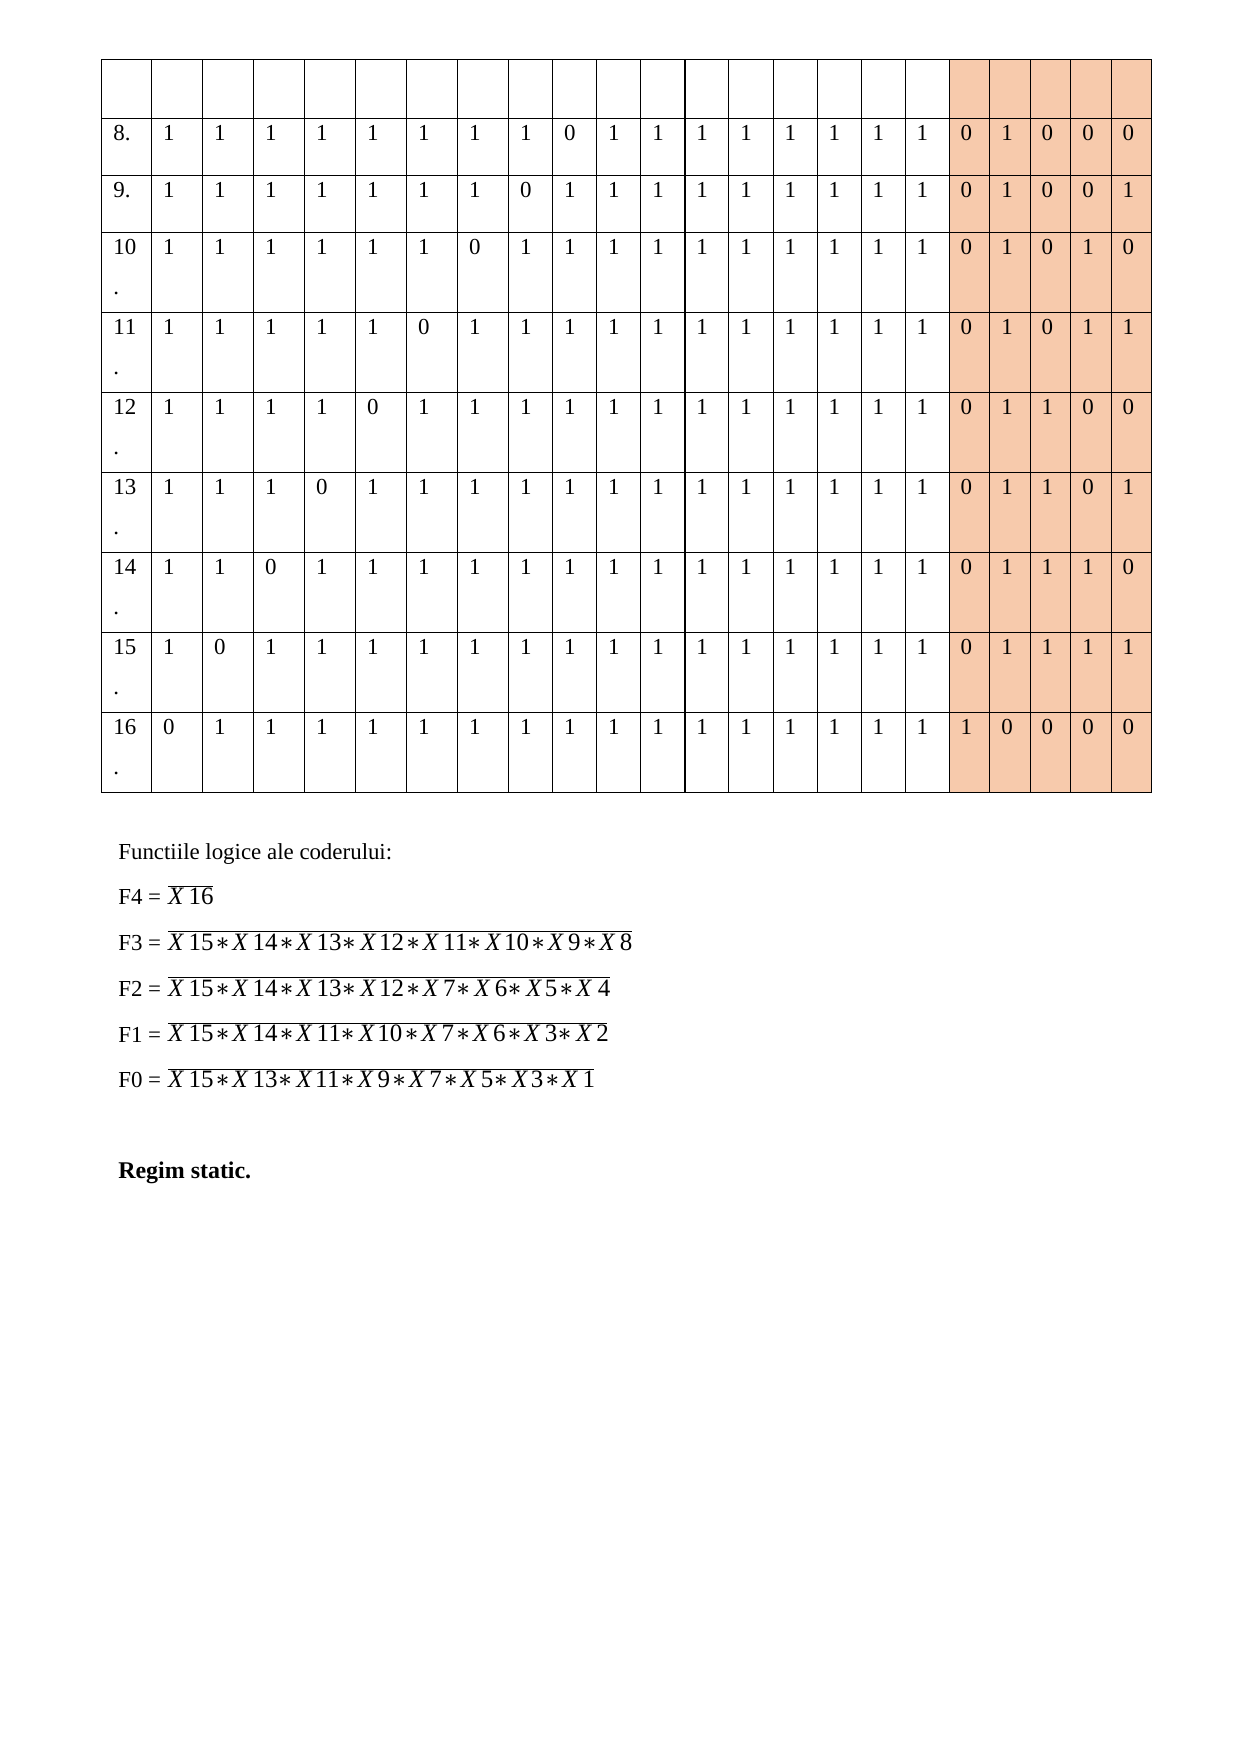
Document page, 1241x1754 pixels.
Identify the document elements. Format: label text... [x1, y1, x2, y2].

table_cell 1 [950, 713, 989, 792]
table_cell 1 [774, 553, 817, 632]
table_cell 1 [990, 176, 1030, 232]
table_cell 1 [305, 313, 355, 392]
table_cell 1 [407, 393, 457, 472]
table_cell 0 [1071, 176, 1111, 232]
table_cell 1 [509, 233, 552, 312]
table_cell 1 [356, 176, 406, 232]
table_cell 1 [509, 633, 552, 712]
table_cell 1 [729, 553, 773, 632]
table_cell 1 [305, 553, 355, 632]
table_cell 1 [862, 633, 905, 712]
table_cell 1 [152, 633, 202, 712]
table_cell 1 [862, 119, 905, 175]
table_cell 11. [102, 313, 151, 392]
table_cell 1 [203, 119, 253, 175]
table_cell 1 [906, 60, 949, 118]
table_cell 1 [254, 233, 304, 312]
table_cell 1 [686, 393, 728, 472]
table_cell 1 [254, 119, 304, 175]
table_cell 0 [950, 233, 989, 312]
table_cell 1 [356, 233, 406, 312]
table_cell 0 [458, 233, 508, 312]
table_cell 1 [641, 393, 684, 472]
table_cell 1 [152, 119, 202, 175]
table_cell 0 [1112, 233, 1151, 312]
table_cell 1 [509, 713, 552, 792]
table_cell 1 [686, 713, 728, 792]
table_cell 16. [102, 713, 151, 792]
table_cell 1 [990, 393, 1030, 472]
table_cell 1 [818, 393, 861, 472]
table_cell 1 [407, 633, 457, 712]
table_cell 1 [458, 119, 508, 175]
table_cell 1 [152, 233, 202, 312]
table_cell 0 [203, 633, 253, 712]
table_cell 0 [950, 313, 989, 392]
table_cell 1 [641, 313, 684, 392]
table_cell 1 [641, 119, 684, 175]
table_cell 1 [729, 60, 773, 118]
table_cell 1 [1031, 633, 1070, 712]
table_cell 0 [1112, 713, 1151, 792]
table_cell 1 [818, 553, 861, 632]
table_cell 1 [152, 313, 202, 392]
text F3 = [118, 928, 1152, 956]
table_cell 8. [102, 119, 151, 175]
table_cell 1 [862, 176, 905, 232]
table_cell 1 [597, 633, 640, 712]
table_cell 1 [356, 313, 406, 392]
table_cell 1 [509, 119, 552, 175]
table_cell 1 [990, 119, 1030, 175]
table_cell 0 [950, 176, 989, 232]
table_cell 1 [597, 313, 640, 392]
table_cell 1 [509, 60, 552, 118]
table_cell 0 [950, 393, 989, 472]
table_cell 1 [906, 393, 949, 472]
table_cell 1 [818, 176, 861, 232]
table_cell 13. [102, 473, 151, 552]
table_cell 1 [203, 713, 253, 792]
table_cell 1 [203, 60, 253, 118]
table_cell 0 [1031, 713, 1070, 792]
table_cell 12. [102, 393, 151, 472]
table_cell 1 [152, 60, 202, 118]
table_cell 0 [509, 176, 552, 232]
table_cell 1 [1071, 233, 1111, 312]
table_cell 1 [906, 313, 949, 392]
table_cell 1 [553, 553, 596, 632]
table_cell 1 [686, 313, 728, 392]
table_cell 0 [1031, 233, 1070, 312]
table_cell 1 [305, 119, 355, 175]
table_cell 1 [1112, 633, 1151, 712]
table_cell 10. [102, 233, 151, 312]
table_cell 0 [950, 553, 989, 632]
table_cell 1 [305, 393, 355, 472]
table_cell 0 [990, 60, 1030, 118]
table_cell 1 [458, 393, 508, 472]
table_cell 1 [254, 176, 304, 232]
table_cell 1 [686, 633, 728, 712]
table_cell 1 [254, 713, 304, 792]
table_cell 1 [641, 713, 684, 792]
table_cell 1 [407, 553, 457, 632]
table_cell 1 [509, 393, 552, 472]
table_cell 1 [862, 233, 905, 312]
table_cell 1 [862, 393, 905, 472]
table_cell 1 [553, 233, 596, 312]
table_cell 1 [305, 60, 355, 118]
table_cell 1 [356, 119, 406, 175]
table_cell 1 [774, 473, 817, 552]
table_cell 1 [906, 176, 949, 232]
table_cell 1 [1031, 393, 1070, 472]
table_cell 1 [254, 60, 304, 118]
table_cell 1 [458, 553, 508, 632]
table_cell 1 [686, 119, 728, 175]
table_cell 0 [1071, 393, 1111, 472]
table_cell 1 [458, 60, 508, 118]
table_cell 1 [305, 176, 355, 232]
table_cell 1 [597, 393, 640, 472]
table_cell 1 [729, 713, 773, 792]
table_cell 1 [818, 233, 861, 312]
table_cell 1 [774, 233, 817, 312]
table_cell 14. [102, 553, 151, 632]
table_cell 1 [407, 473, 457, 552]
text F2 = [118, 974, 1152, 1002]
table_cell 1 [641, 633, 684, 712]
table_cell 1 [990, 313, 1030, 392]
table_cell 1 [356, 473, 406, 552]
table_cell 1 [686, 176, 728, 232]
table_cell 1 [254, 393, 304, 472]
table_cell 1 [906, 553, 949, 632]
table_cell 0 [407, 313, 457, 392]
table_cell 1 [407, 60, 457, 118]
table_cell 1 [729, 313, 773, 392]
table_cell 1 [774, 393, 817, 472]
table_cell 1 [1071, 553, 1111, 632]
table_cell 0 [950, 119, 989, 175]
table_cell 1 [906, 713, 949, 792]
table_cell 1 [553, 713, 596, 792]
table_cell 1 [407, 176, 457, 232]
text F4 = [118, 882, 1152, 910]
table_cell 0 [356, 393, 406, 472]
table_cell 1 [686, 233, 728, 312]
table_cell 1 [203, 176, 253, 232]
table_cell 1 [729, 393, 773, 472]
table_cell 0 [553, 119, 596, 175]
table_cell 1 [774, 633, 817, 712]
table_cell 1 [906, 119, 949, 175]
table_cell 0 [597, 60, 640, 118]
table_cell 1 [407, 713, 457, 792]
table_cell 1 [1071, 633, 1111, 712]
table_cell 1 [203, 393, 253, 472]
table_cell 1 [553, 60, 596, 118]
table_cell 1 [254, 313, 304, 392]
table_cell 1 [774, 313, 817, 392]
table_cell 1 [597, 119, 640, 175]
table_cell 0 [950, 60, 989, 118]
table_cell 1 [597, 176, 640, 232]
table_cell 1 [254, 633, 304, 712]
table_cell 0 [950, 633, 989, 712]
table_cell 1 [686, 553, 728, 632]
table_cell 1 [152, 176, 202, 232]
table_cell 1 [458, 713, 508, 792]
table_cell 1 [1071, 313, 1111, 392]
table_cell 9. [102, 176, 151, 232]
table_cell 1 [597, 473, 640, 552]
table_cell 1 [774, 60, 817, 118]
table_cell 1 [597, 553, 640, 632]
table_cell 0 [1112, 553, 1151, 632]
table_cell 1 [1031, 553, 1070, 632]
table_cell 1 [818, 313, 861, 392]
table_cell 1 [990, 553, 1030, 632]
table_cell 1 [818, 633, 861, 712]
table_cell 0 [1112, 393, 1151, 472]
table_cell 1 [356, 713, 406, 792]
table_cell 1 [686, 473, 728, 552]
table_cell 0 [1071, 713, 1111, 792]
table_cell 1 [305, 713, 355, 792]
table_cell 1 [729, 176, 773, 232]
table_cell 1 [254, 473, 304, 552]
table_cell 0 [305, 473, 355, 552]
table_cell 1 [458, 633, 508, 712]
table_cell 0 [1071, 473, 1111, 552]
table_cell 1 [553, 473, 596, 552]
table_cell 1 [862, 473, 905, 552]
table_cell 1 [641, 553, 684, 632]
table_cell 1 [597, 713, 640, 792]
table_cell 0 [990, 713, 1030, 792]
table_cell 1 [818, 119, 861, 175]
table_cell 0 [950, 473, 989, 552]
table_cell 0 [1071, 119, 1111, 175]
table_cell 1 [1031, 60, 1070, 118]
table_cell 1 [686, 60, 728, 118]
text F1 = [118, 1020, 1152, 1048]
table_cell 1 [356, 633, 406, 712]
table_cell 1 [1071, 60, 1111, 118]
table_cell 1 [1031, 473, 1070, 552]
table_cell 1 [862, 713, 905, 792]
table_cell 1 [1112, 313, 1151, 392]
table_cell 0 [1031, 313, 1070, 392]
table_cell 1 [641, 176, 684, 232]
table_cell 1 [305, 633, 355, 712]
table_cell 1 [818, 473, 861, 552]
table_cell 1 [774, 713, 817, 792]
table_cell 1 [458, 313, 508, 392]
table_cell 1 [553, 393, 596, 472]
table_cell 1 [818, 60, 861, 118]
table_cell 1 [906, 633, 949, 712]
table_cell 1 [729, 233, 773, 312]
table_cell 1 [152, 553, 202, 632]
table_cell 1 [774, 119, 817, 175]
table_cell 1 [818, 713, 861, 792]
table_cell 1 [509, 313, 552, 392]
table_cell 1 [990, 233, 1030, 312]
table_cell 1 [990, 633, 1030, 712]
table_cell 1 [641, 60, 684, 118]
text Functiile logice ale coderului: [118, 838, 1152, 864]
table_cell 1 [553, 313, 596, 392]
table_cell 1 [906, 473, 949, 552]
table_cell 1 [597, 233, 640, 312]
table_cell 1 [1112, 176, 1151, 232]
table_cell 1 [641, 473, 684, 552]
table_cell 1 [990, 473, 1030, 552]
table_cell 1 [1112, 60, 1151, 118]
table_cell 0 [1031, 176, 1070, 232]
table_cell 1 [407, 119, 457, 175]
table_cell 1 [509, 473, 552, 552]
table_cell 1 [203, 233, 253, 312]
table_cell 1 [356, 60, 406, 118]
table_cell 0 [152, 713, 202, 792]
table_cell 0 [1112, 119, 1151, 175]
text F0 = [118, 1066, 1152, 1093]
table_cell 1 [729, 119, 773, 175]
table_cell 1 [862, 60, 905, 118]
table_cell 1 [774, 176, 817, 232]
table_cell 1 [407, 233, 457, 312]
table_cell 1 [509, 553, 552, 632]
table_cell 1 [203, 473, 253, 552]
table_cell 1 [305, 233, 355, 312]
table_cell 1 [1112, 473, 1151, 552]
table_cell 1 [553, 633, 596, 712]
table_cell 15. [102, 633, 151, 712]
table_cell 1 [906, 233, 949, 312]
text Regim static. [118, 1156, 1152, 1184]
table_cell 1 [729, 633, 773, 712]
table_cell 1 [729, 473, 773, 552]
table_cell 1 [862, 553, 905, 632]
table_cell 1 [356, 553, 406, 632]
table_cell 1 [641, 233, 684, 312]
table_cell 1 [152, 393, 202, 472]
table_cell 1 [553, 176, 596, 232]
table_cell 1 [458, 176, 508, 232]
table_cell 1 [152, 473, 202, 552]
table_cell 0 [254, 553, 304, 632]
table_cell 1 [203, 313, 253, 392]
table_cell 1 [862, 313, 905, 392]
table_cell 1 [203, 553, 253, 632]
table_cell 1 [458, 473, 508, 552]
table_cell 0 [1031, 119, 1070, 175]
table_cell 7. [102, 60, 151, 118]
